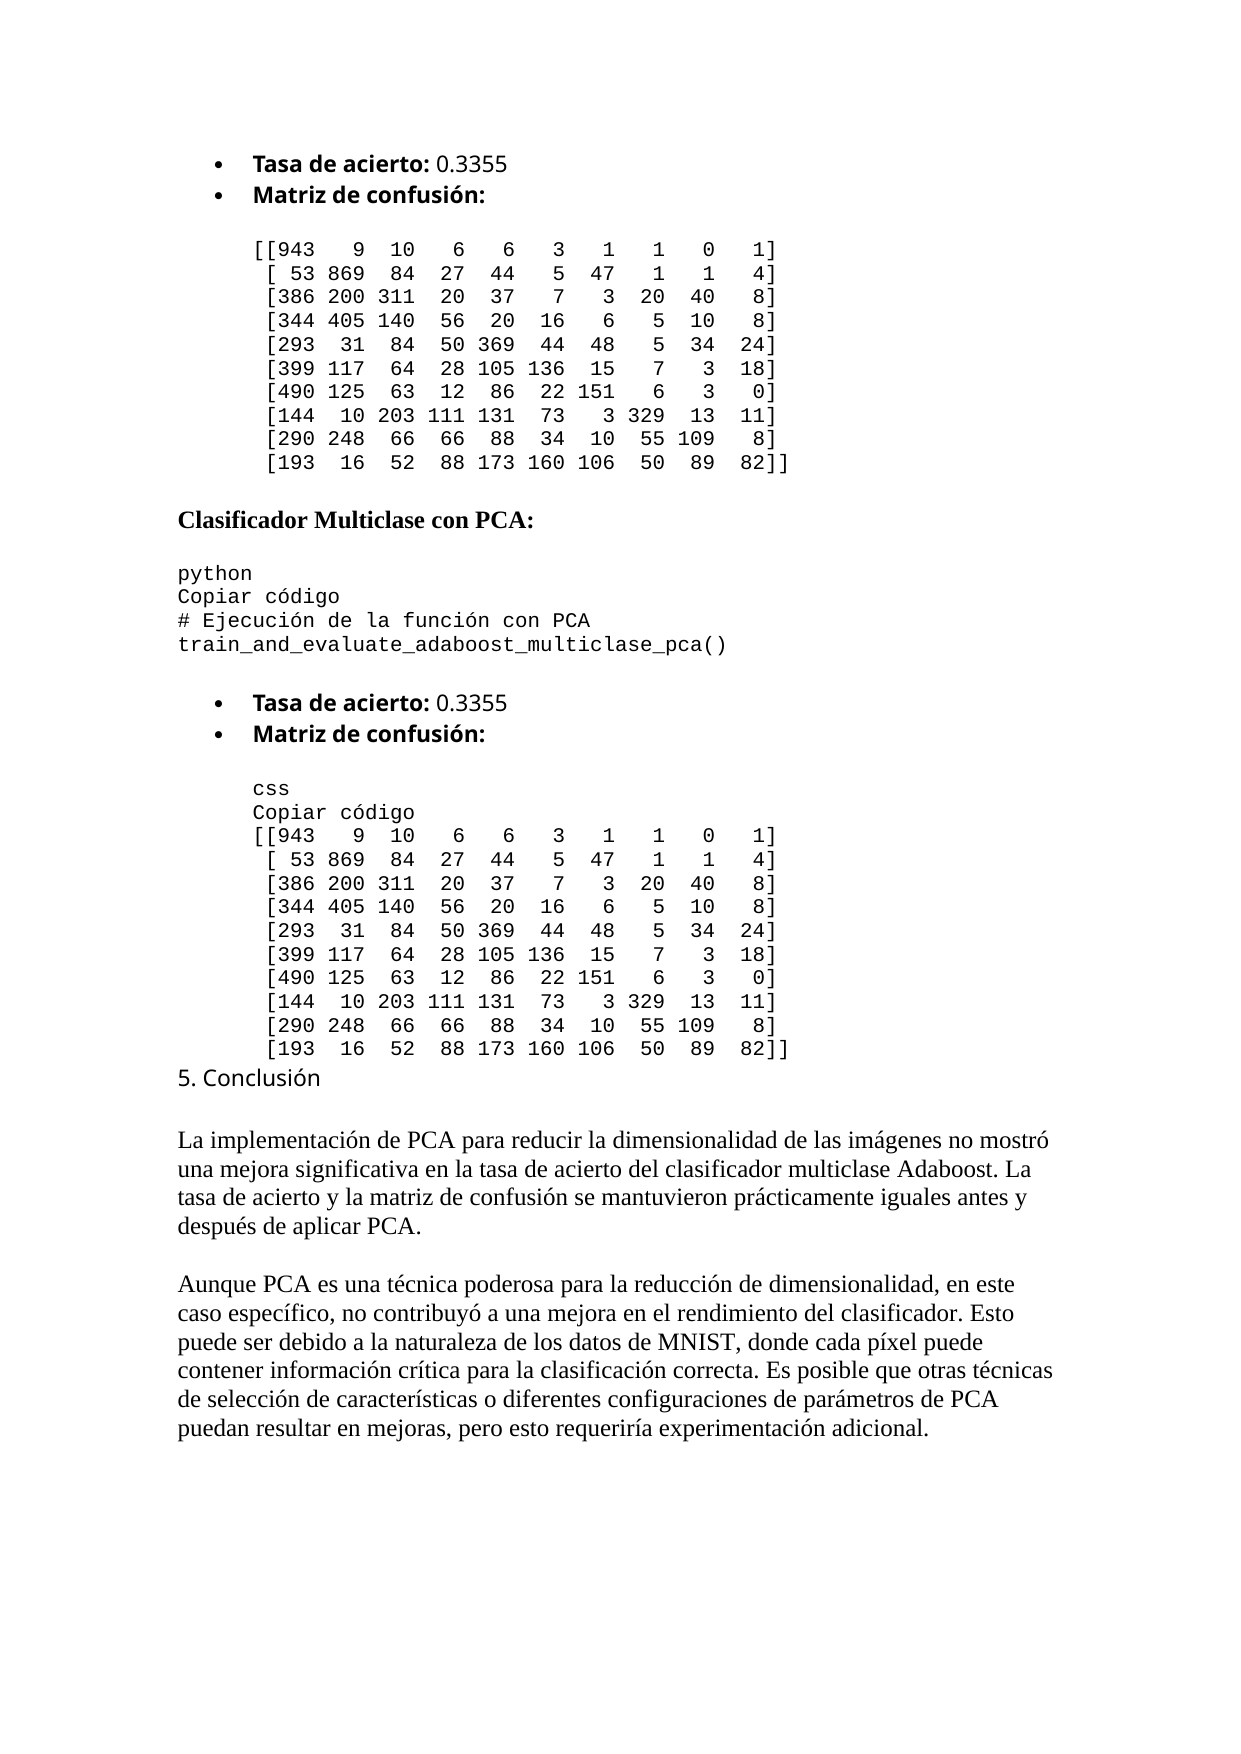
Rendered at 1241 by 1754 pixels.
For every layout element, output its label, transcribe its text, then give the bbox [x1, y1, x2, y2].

text Copiar código [177, 586, 1063, 610]
text # Ejecución de la función con PCA [177, 610, 1063, 634]
text [399 117 64 28 105 136 15 7 3 18] [252, 944, 1063, 967]
text [386 200 311 20 37 7 3 20 40 8] [252, 287, 1063, 310]
text [[943 9 10 6 6 3 1 1 0 1] [252, 239, 1063, 263]
text [399 117 64 28 105 136 15 7 3 18] [252, 357, 1063, 381]
text python [177, 563, 1063, 586]
text [144 10 203 111 131 73 3 329 13 11] [252, 405, 1063, 428]
text [293 31 84 50 369 44 48 5 34 24] [252, 920, 1063, 944]
text [193 16 52 88 173 160 106 50 89 82]] [252, 1038, 1063, 1062]
text [344 405 140 56 20 16 6 5 10 8] [252, 310, 1063, 334]
list Tasa de acierto: 0.3355 [215, 148, 1063, 179]
text Clasificador Multiclase con PCA: [177, 505, 1063, 534]
text [ 53 869 84 27 44 5 47 1 1 4] [252, 263, 1063, 287]
text [290 248 66 66 88 34 10 55 109 8] [252, 428, 1063, 452]
text [490 125 63 12 86 22 151 6 3 0] [252, 967, 1063, 991]
list Matriz de confusión: [215, 718, 1063, 749]
text [344 405 140 56 20 16 6 5 10 8] [252, 896, 1063, 920]
text [490 125 63 12 86 22 151 6 3 0] [252, 381, 1063, 405]
text La implementación de PCA para reducir la dimensionalidad de las imágenes no mostró una mejora significativa en la tasa de acierto del clasificador multiclase Adaboost. La tasa de acierto y la matriz de confusión se mantuvieron prácticamente iguales antes y después de aplicar PCA. [177, 1125, 1063, 1240]
list Tasa de acierto: 0.3355 [215, 687, 1063, 718]
text Aunque PCA es una técnica poderosa para la reducción de dimensionalidad, en este caso específico, no contribuyó a una mejora en el rendimiento del clasificador. Esto puede ser debido a la naturaleza de los datos de MNIST, donde cada píxel puede contener información crítica para la clasificación correcta. Es posible que otras técnicas de selección de características o diferentes configuraciones de parámetros de PCA puedan resultar en mejoras, pero esto requeriría experimentación adicional. [177, 1269, 1063, 1442]
text [193 16 52 88 173 160 106 50 89 82]] [252, 452, 1063, 476]
text [144 10 203 111 131 73 3 329 13 11] [252, 991, 1063, 1015]
text Copiar código [252, 802, 1063, 826]
text [[943 9 10 6 6 3 1 1 0 1] [252, 826, 1063, 849]
list Matriz de confusión: [215, 179, 1063, 210]
text [293 31 84 50 369 44 48 5 34 24] [252, 334, 1063, 357]
text [290 248 66 66 88 34 10 55 109 8] [252, 1015, 1063, 1038]
text train_and_evaluate_adaboost_multiclase_pca() [177, 634, 1063, 657]
text [ 53 869 84 27 44 5 47 1 1 4] [252, 849, 1063, 873]
text 5. Conclusión [177, 1062, 1063, 1093]
text css [252, 778, 1063, 802]
text [386 200 311 20 37 7 3 20 40 8] [252, 873, 1063, 896]
